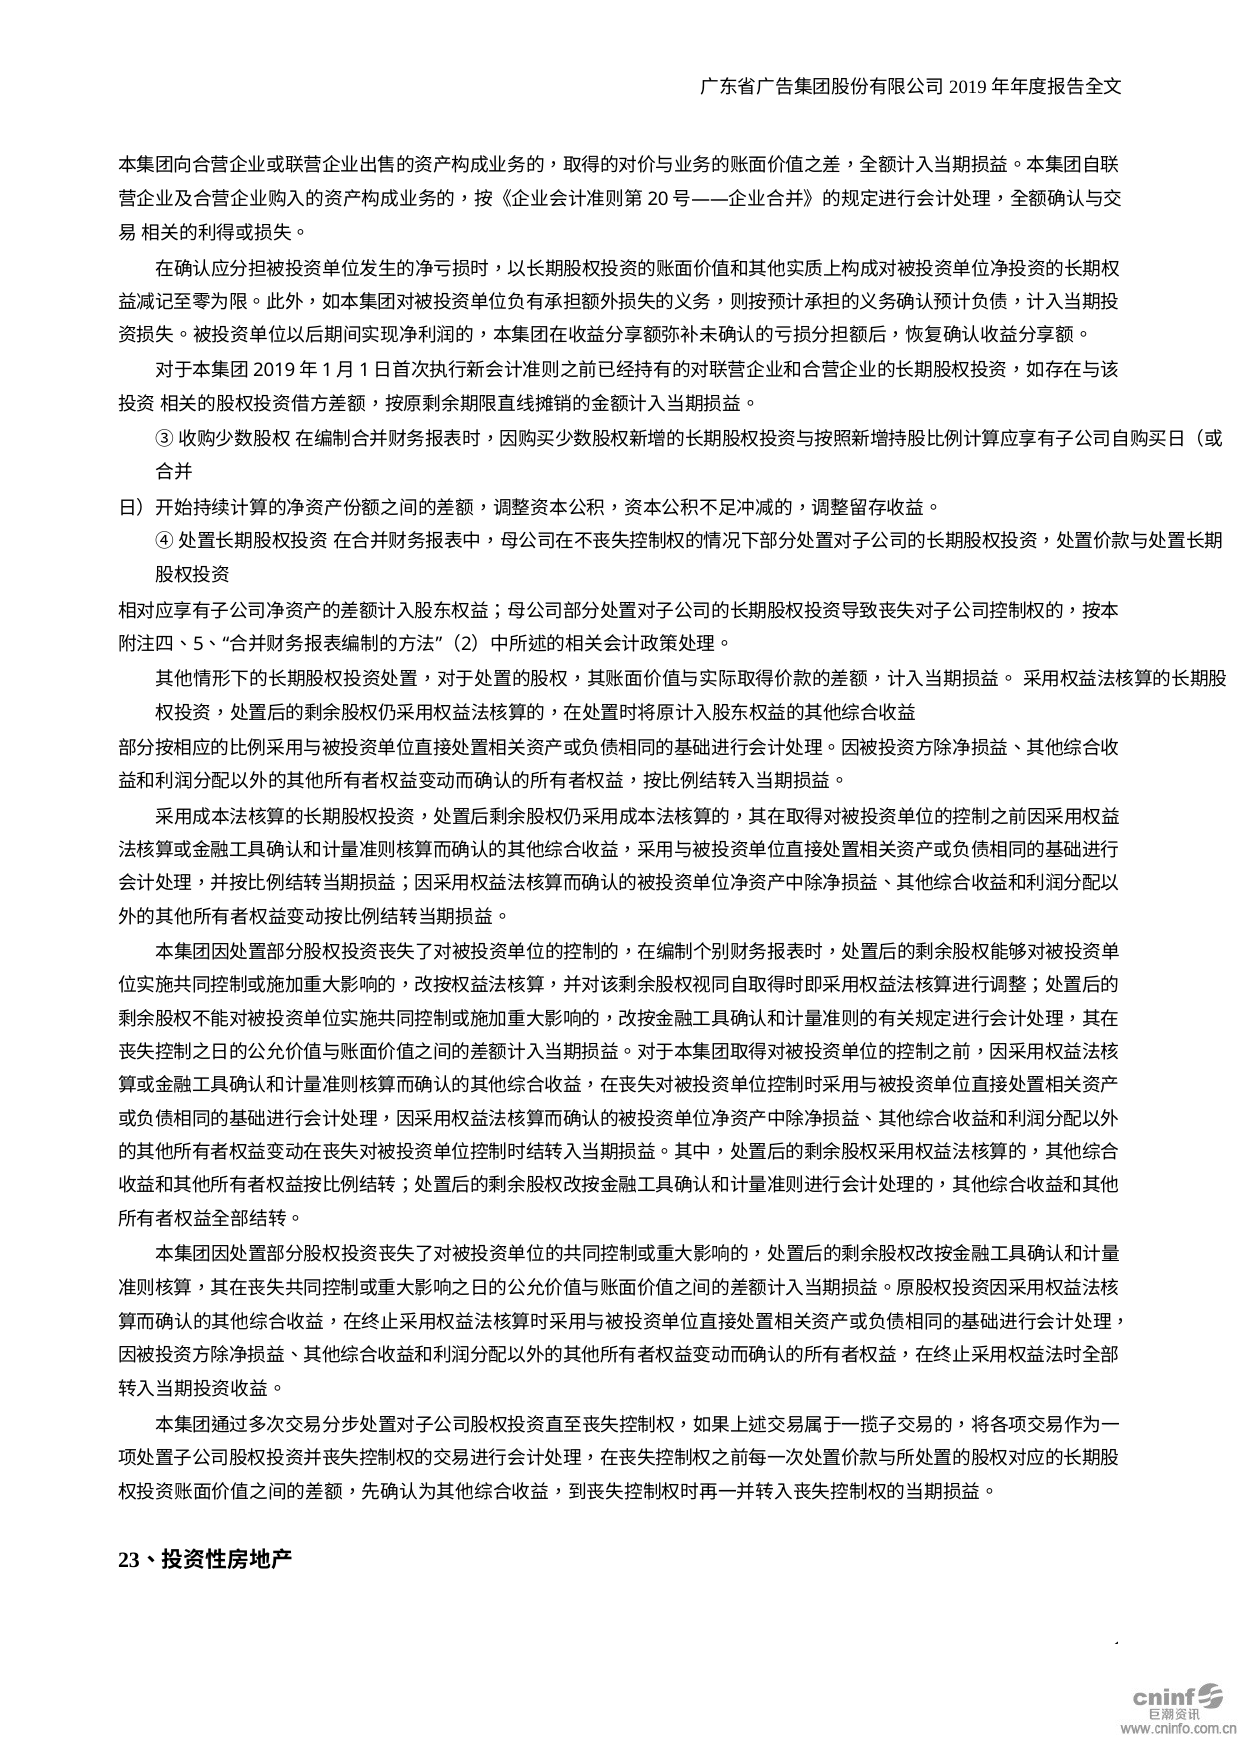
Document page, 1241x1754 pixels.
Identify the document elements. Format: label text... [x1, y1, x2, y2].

text ③收购少数股权 在编制合并财务报表时，因购买少数股权新增的长期股权投资与按照新增持股比例计算应享有子公司自购买日（或合并 [156, 425, 1240, 484]
text 本集团因处置部分股权投资丧失了对被投资单位的共同控制或重大影响的，处置后的剩余股权改按金融工具确认和计量 准则核算，其在丧失共同控制或重大影响之日的公允价值与账面价值之间的差额计入当期损益。原股权投资因采用权益法核 算而确认的其他综合收益，在终止采用权益法核算时采用与被投资单位直接处置相关资产或负债相同的基础进行会计处理， 因被投资方除净损益、其他综合收益和利润分配以外的其他所有者权益变动而确认的所有者权益，在终止采用权益法时全部 转入当期投资收益。 [118, 1240, 1132, 1401]
text 本集团通过多次交易分步处置对子公司股权投资直至丧失控制权，如果上述交易属于一揽子交易的，将各项交易作为一 项处置子公司股权投资并丧失控制权的交易进行会计处理，在丧失控制权之前每一次处置价款与所处置的股权对应的长期股 权投资账面价值之间的差额，先确认为其他综合收益，到丧失控制权时再一并转入丧失控制权的当期损益。 [118, 1411, 1122, 1503]
text 本集团向合营企业或联营企业出售的资产构成业务的，取得的对价与业务的账面价值之差，全额计入当期损益。本集团自联 营企业及合营企业购入的资产构成业务的，按《企业会计准则第20号——企业合并》的规定进行会计处理，全额确认与交易 相关的利得或损失。 [118, 151, 1123, 245]
text 相对应享有子公司净资产的差额计入股东权益；母公司部分处置对子公司的长期股权投资导致丧失对子公司控制权的，按本 附注四、5、“合并财务报表编制的方法”（2）中所述的相关会计政策处理。 [118, 597, 1122, 656]
picture [1115, 1680, 1240, 1737]
text 其他情形下的长期股权投资处置，对于处置的股权，其账面价值与实际取得价款的差额，计入当期损益。 采用权益法核算的长期股权投资，处置后的剩余股权仍采用权益法核算的，在处置时将原计入股东权益的其他综合收益 [156, 666, 1240, 724]
text 本集团因处置部分股权投资丧失了对被投资单位的控制的，在编制个别财务报表时，处置后的剩余股权能够对被投资单 位实施共同控制或施加重大影响的，改按权益法核算，并对该剩余股权视同自取得时即采用权益法核算进行调整；处置后的 剩余股权不能对被投资单位实施共同控制或施加重大影响的，改按金融工具确认和计量准则的有关规定进行会计处理，其在 丧失控制之日的公允价值与账面价值之间的差额计入当期损益。对于本集团取得对被投资单位的控制之前，因采用权益法核 算或金融工具确认和计量准则核算而确认的其他综合收益，在丧失对被投资单位控制时采用与被投资单位直接处置相关资产 或负债相同的基础进行会计处理，因采用权益法核算而确认的被投资单位净资产中除净损益、其他综合收益和利润分配以外 的其他所有者权益变动在丧失对被投资单位控制时结转入当期损益。其中，处置后的剩余股权采用权益法核算的，其他综合 收益和其他所有者权益按比例结转；处置后的剩余股权改按金融工具确认和计量准则进行会计处理的，其他综合收益和其他 所有者权益全部结转。 [118, 938, 1122, 1230]
text 采用成本法核算的长期股权投资，处置后剩余股权仍采用成本法核算的，其在取得对被投资单位的控制之前因采用权益 法核算或金融工具确认和计量准则核算而确认的其他综合收益，采用与被投资单位直接处置相关资产或负债相同的基础进行 会计处理，并按比例结转当期损益；因采用权益法核算而确认的被投资单位净资产中除净损益、其他综合收益和利润分配以 外的其他所有者权益变动按比例结转当期损益。 [118, 803, 1122, 928]
subtitle 23、投资性房地产 [118, 1543, 1240, 1573]
text 部分按相应的比例采用与被投资单位直接处置相关资产或负债相同的基础进行会计处理。因被投资方除净损益、其他综合收 益和利润分配以外的其他所有者权益变动而确认的所有者权益，按比例结转入当期损益。 [118, 734, 1122, 793]
text ④处置长期股权投资 在合并财务报表中，母公司在不丧失控制权的情况下部分处置对子公司的长期股权投资，处置价款与处置长期股权投资 [156, 527, 1240, 587]
text 对于本集团2019年1月1日首次执行新会计准则之前已经持有的对联营企业和合营企业的长期股权投资，如存在与该投资 相关的股权投资借方差额，按原剩余期限直线摊销的金额计入当期损益。 [118, 357, 1122, 416]
text 在确认应分担被投资单位发生的净亏损时，以长期股权投资的账面价值和其他实质上构成对被投资单位净投资的长期权 益减记至零为限。此外，如本集团对被投资单位负有承担额外损失的义务，则按预计承担的义务确认预计负债，计入当期投 资损失。被投资单位以后期间实现净利润的，本集团在收益分享额弥补未确认的亏损分担额后，恢复确认收益分享额。 [118, 255, 1122, 347]
text 日）开始持续计算的净资产份额之间的差额，调整资本公积，资本公积不足冲减的，调整留存收益。 [118, 494, 1240, 519]
